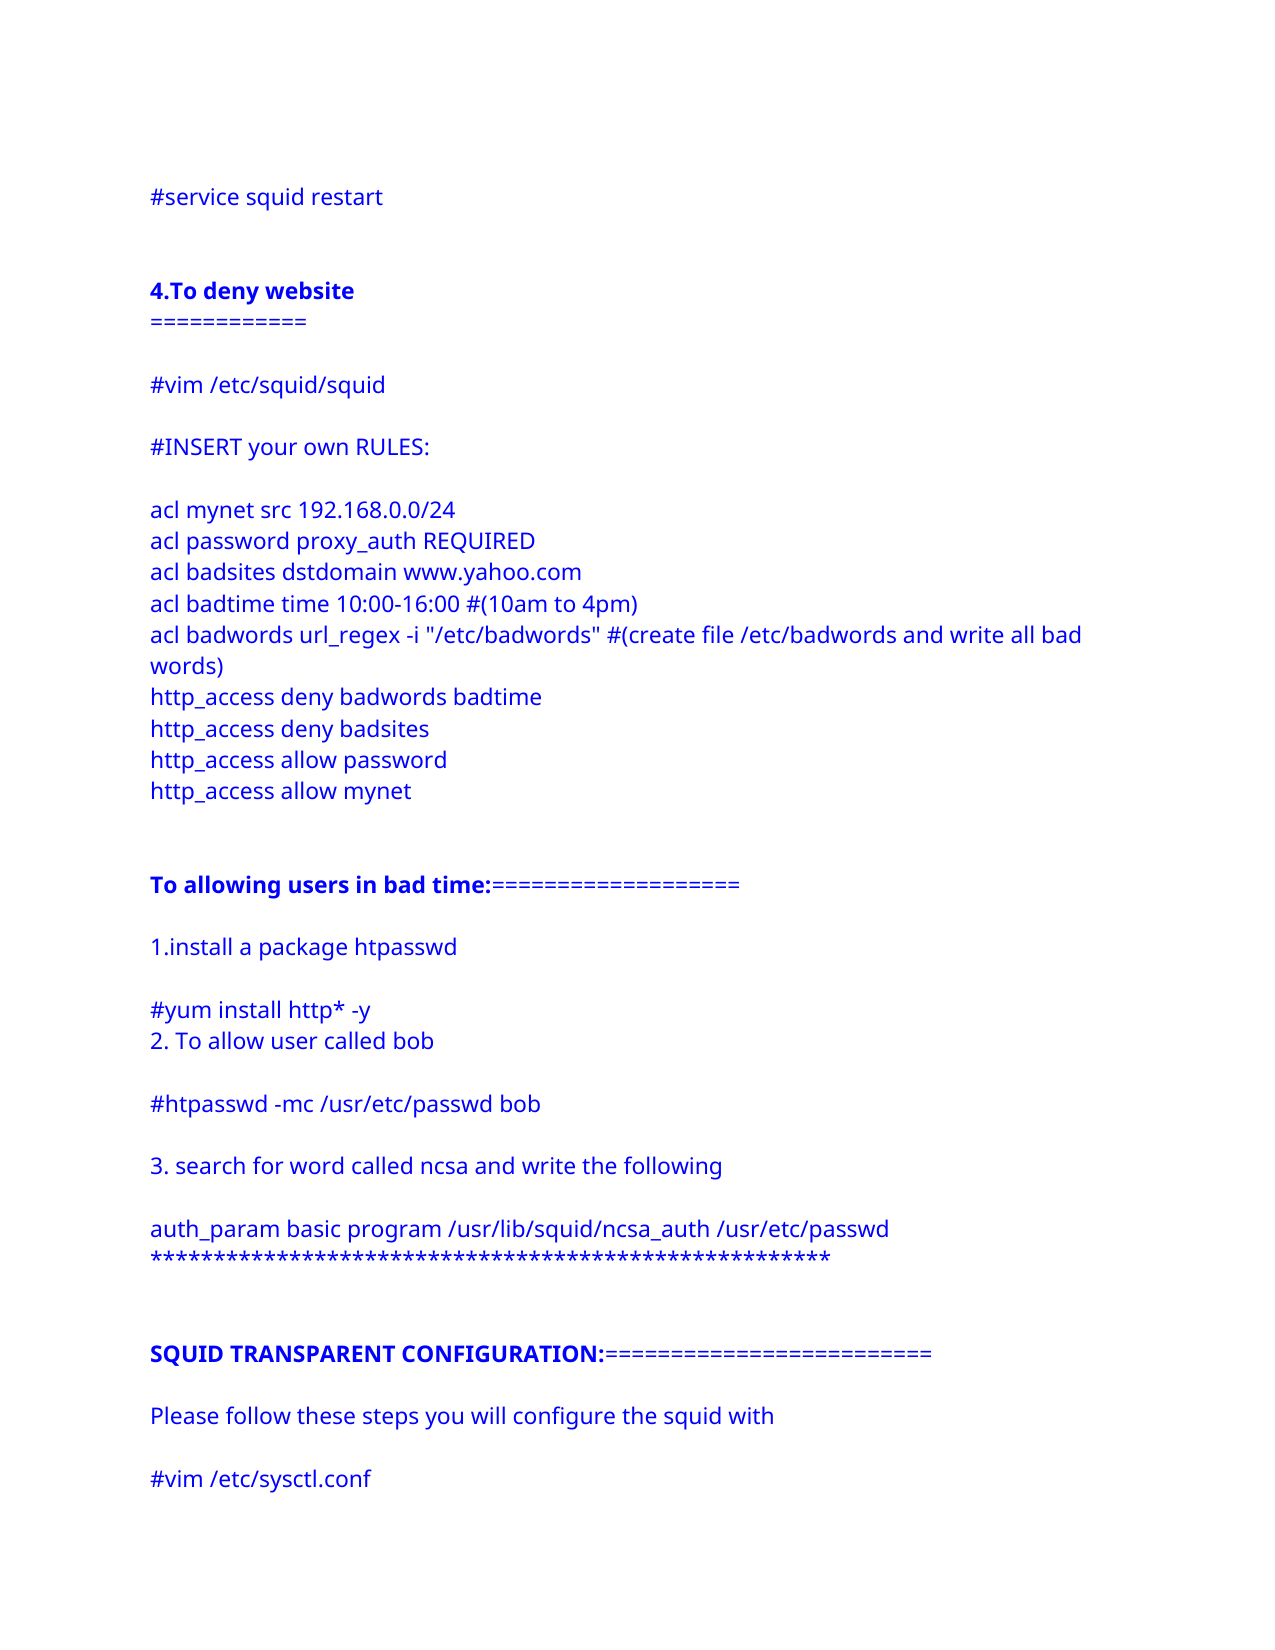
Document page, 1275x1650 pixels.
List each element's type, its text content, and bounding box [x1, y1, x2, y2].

text acl mynet src 192.168.0.0/24 acl password proxy_auth REQUIRED acl badsites dstdomain www.yahoo.com acl badtime time 10:00-16:00 #(10am to 4pm) acl badwords url_regex -i "/etc/badwords" #(create file /etc/badwords and write all bad words) http_access deny badwords badtime http_access deny badsites http_access allow password http_access allow mynet To allowing users in bad time:=================== 1.install a package htpasswd #yum install http* -y 2. To allow user called bob #htpasswd -mc /usr/etc/passwd bob 3. search for word called ncsa and write the following auth_param basic program /usr/lib/squid/ncsa_auth /usr/etc/passwd [150, 462, 1125, 1244]
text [150, 1244, 1125, 1494]
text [150, 150, 1125, 462]
